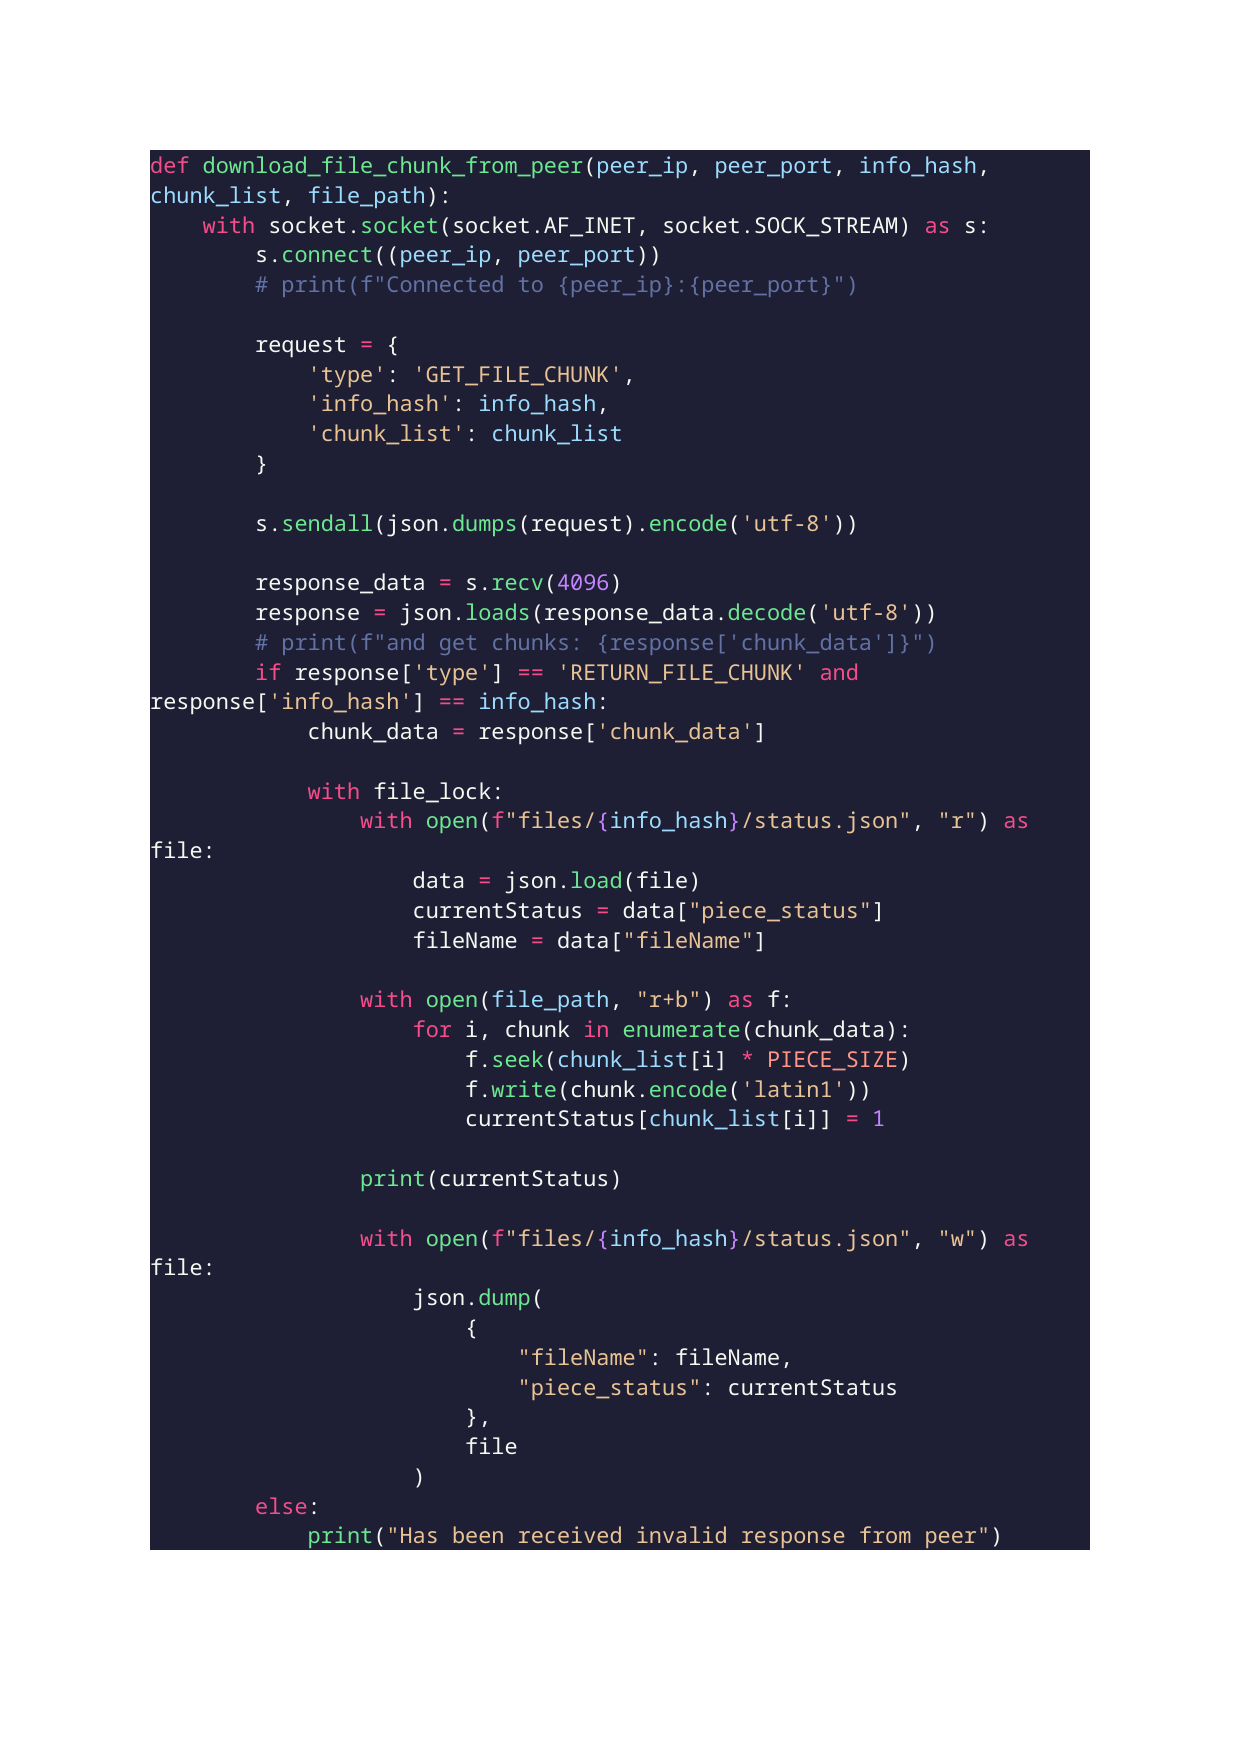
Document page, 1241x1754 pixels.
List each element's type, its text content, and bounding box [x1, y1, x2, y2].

text if response['type'] == 'RETURN_FILE_CHUNK' and response['info_hash'] == info_hash: [150, 656, 1090, 716]
text response = json.loads(response_data.decode('utf-8')) [150, 597, 1090, 627]
text with file_lock: [150, 776, 1090, 805]
text chunk_data = response['chunk_data'] [150, 716, 1090, 746]
text 'info_hash': info_hash, [150, 388, 1090, 418]
text with open(f"files/{info_hash}/status.json", "w") as file: [150, 1222, 1090, 1282]
text # print(f"and get chunks: {response['chunk_data']}") [150, 627, 1090, 656]
text # print(f"Connected to {peer_ip}:{peer_port}") [150, 269, 1090, 299]
text for i, chunk in enumerate(chunk_data): [150, 1014, 1090, 1044]
text s.connect((peer_ip, peer_port)) [150, 239, 1090, 269]
text response_data = s.recv(4096) [150, 567, 1090, 597]
text f.write(chunk.encode('latin1')) [150, 1073, 1090, 1103]
text "piece_status": currentStatus [150, 1371, 1090, 1401]
text print("Has been received invalid response from peer") [150, 1520, 1090, 1550]
text currentStatus = data["piece_status"] [150, 895, 1090, 924]
text }, [150, 1401, 1090, 1431]
text currentStatus[chunk_list[i]] = 1 [150, 1103, 1090, 1133]
text with socket.socket(socket.AF_INET, socket.SOCK_STREAM) as s: [150, 209, 1090, 239]
text f.seek(chunk_list[i] * PIECE_SIZE) [150, 1044, 1090, 1073]
text s.sendall(json.dumps(request).encode('utf-8')) [150, 507, 1090, 537]
text "fileName": fileName, [150, 1342, 1090, 1371]
text 'type': 'GET_FILE_CHUNK', [150, 358, 1090, 388]
text print(currentStatus) [150, 1163, 1090, 1193]
text with open(f"files/{info_hash}/status.json", "r") as file: [150, 805, 1090, 865]
text else: [150, 1491, 1090, 1520]
text ) [150, 1461, 1090, 1491]
text file [150, 1431, 1090, 1461]
text request = { [150, 329, 1090, 358]
text { [150, 1312, 1090, 1342]
text def download_file_chunk_from_peer(peer_ip, peer_port, info_hash, chunk_list, file_path): [150, 150, 1090, 209]
text with open(file_path, "r+b") as f: [150, 984, 1090, 1014]
text data = json.load(file) [150, 865, 1090, 895]
text fileName = data["fileName"] [150, 924, 1090, 954]
text json.dump( [150, 1282, 1090, 1312]
text 'chunk_list': chunk_list [150, 418, 1090, 448]
text } [150, 448, 1090, 478]
